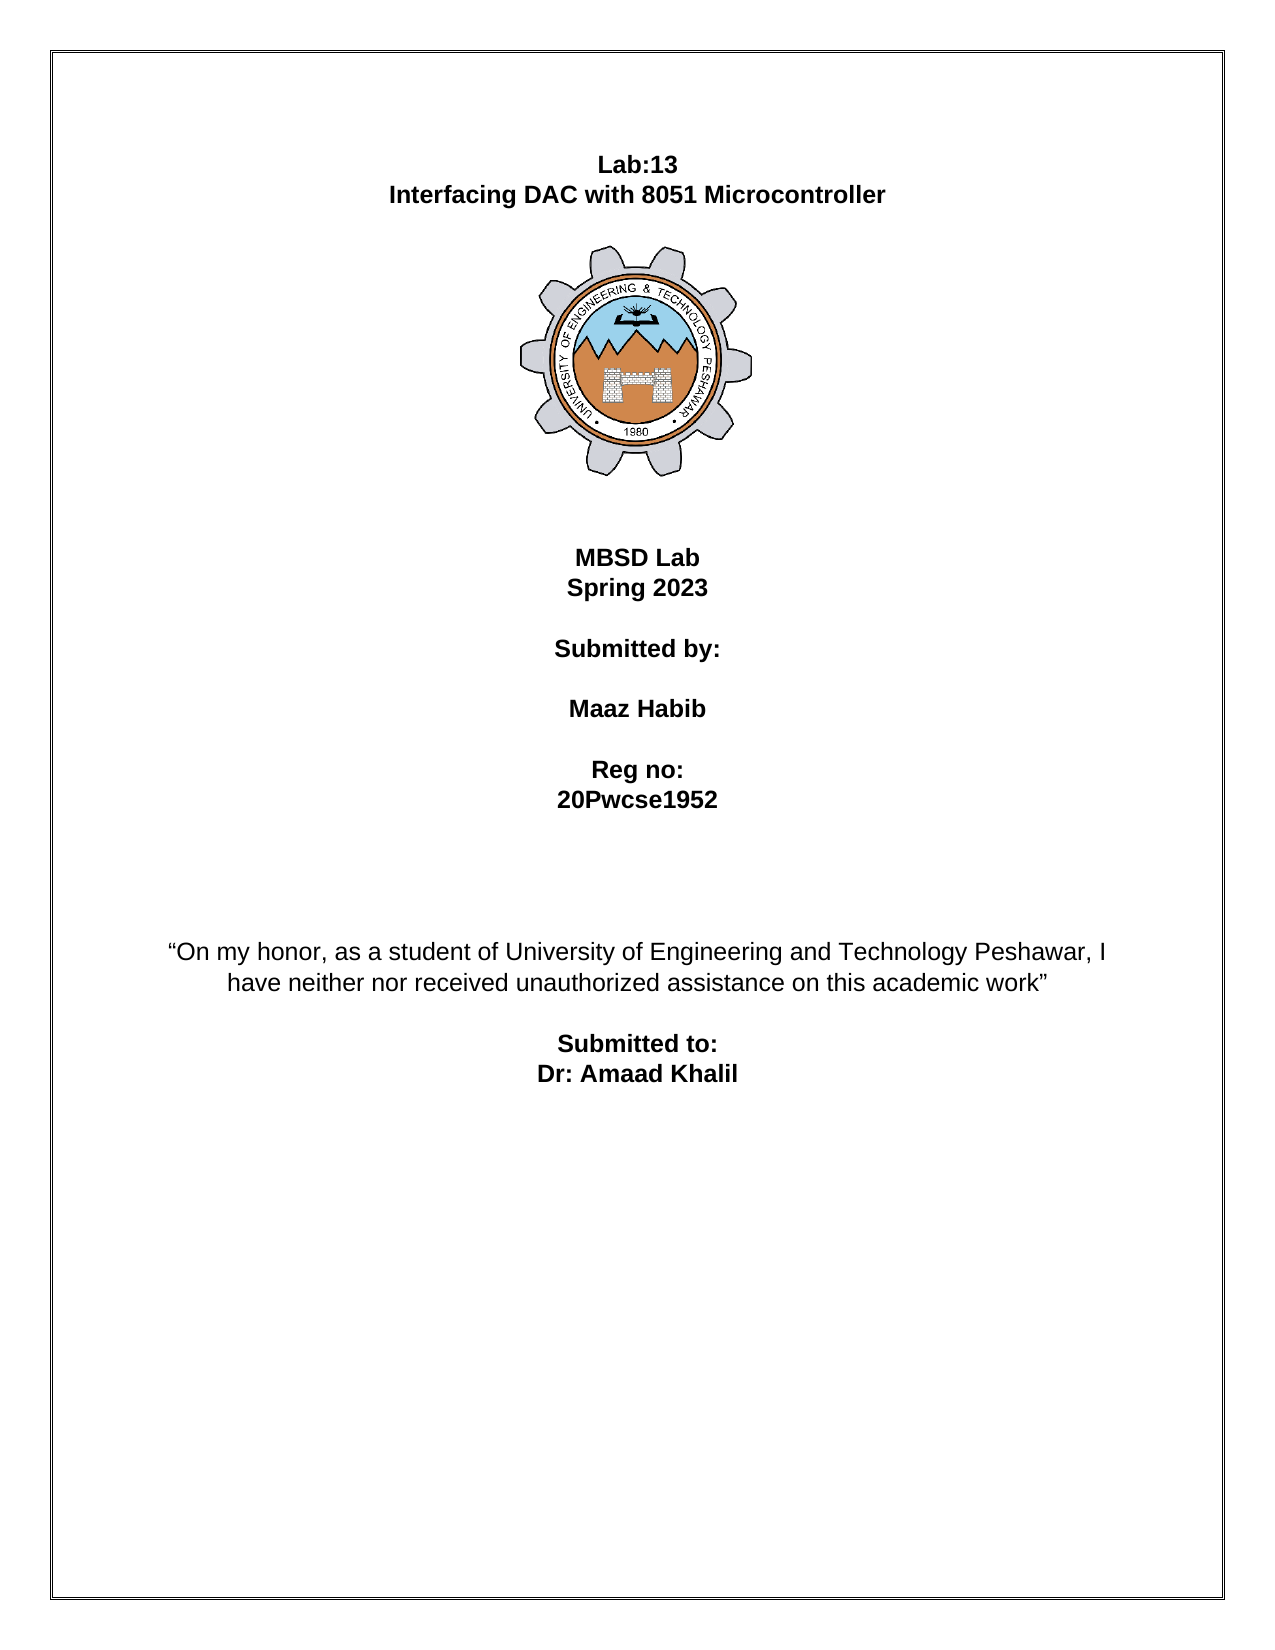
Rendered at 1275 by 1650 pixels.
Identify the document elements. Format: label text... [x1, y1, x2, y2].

picture [515, 241, 760, 480]
text Lab:13 [150, 150, 1125, 179]
text “On my honor, as a student of University of Engineering and Technology Peshawar, I have neither nor received unauthorized assistance on this academic work” [150, 937, 1125, 996]
text Maaz Habib [150, 694, 1125, 723]
text Spring 2023 [150, 573, 1125, 602]
text 20Pwcse1952 [150, 785, 1125, 814]
text MBSD Lab [150, 543, 1125, 571]
text Interfacing DAC with 8051 Microcontroller [150, 180, 1125, 209]
text Submitted by: [150, 634, 1125, 663]
text Reg no: [150, 755, 1125, 783]
text Submitted to: [150, 1028, 1125, 1057]
text Dr: Amaad Khalil [150, 1059, 1125, 1088]
